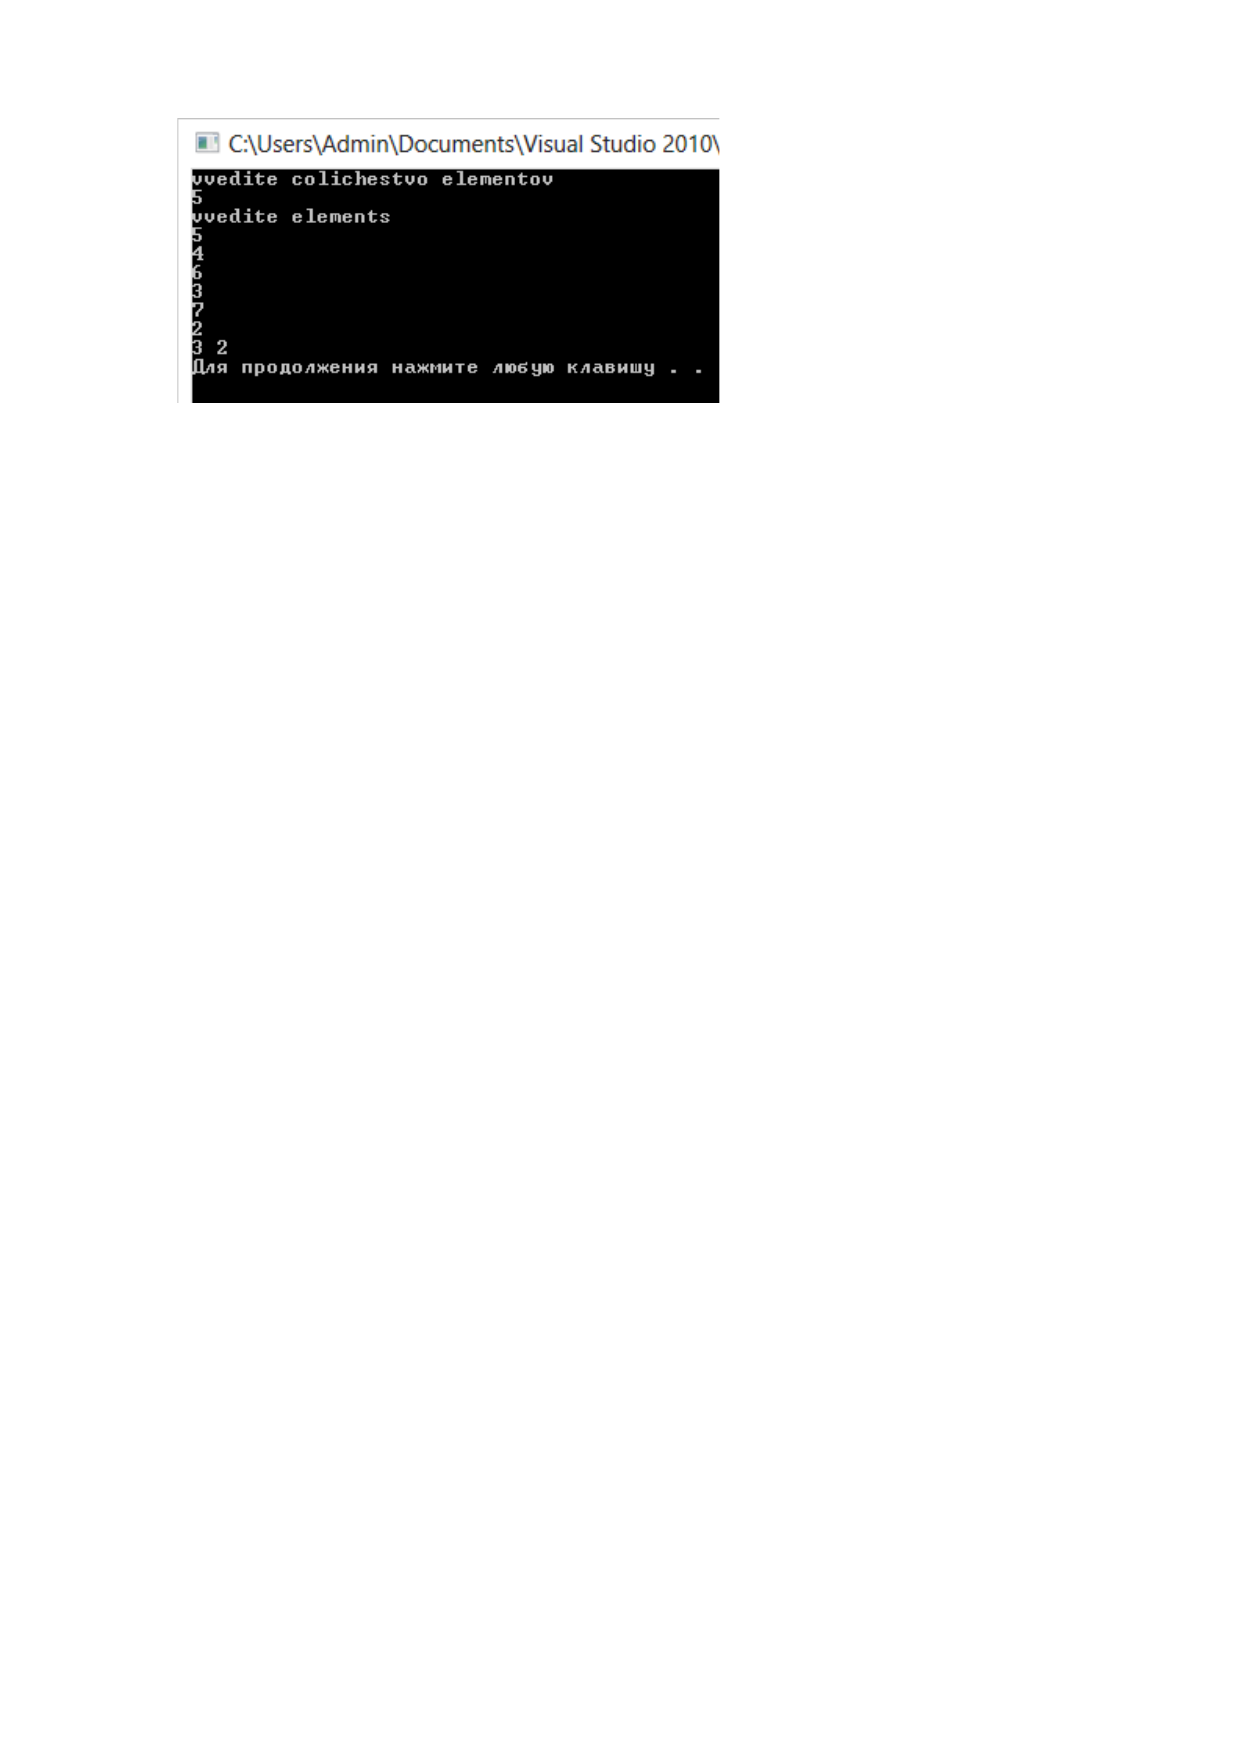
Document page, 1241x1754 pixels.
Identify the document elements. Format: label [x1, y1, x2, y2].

picture [177, 118, 720, 403]
